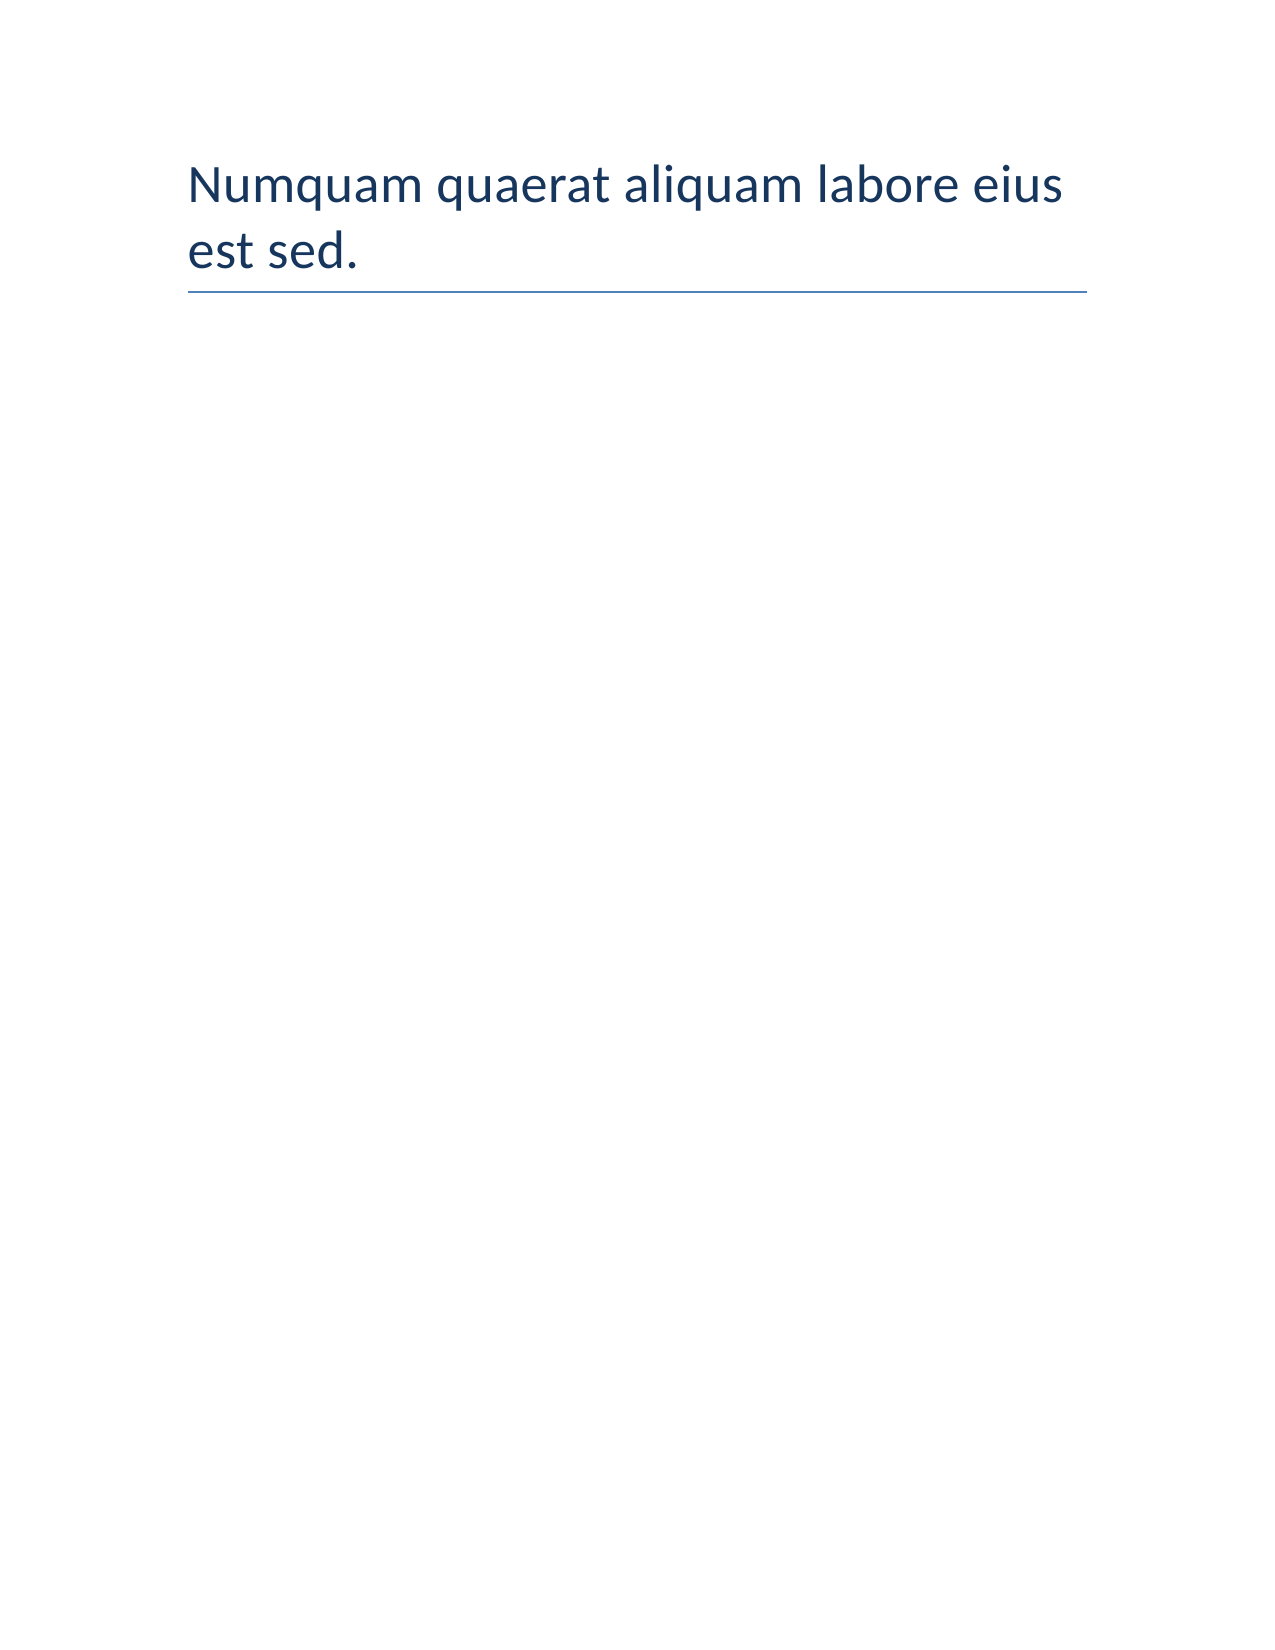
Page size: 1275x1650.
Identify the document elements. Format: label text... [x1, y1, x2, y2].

title Numquam quaerat aliquam labore eius est sed. [187, 150, 1087, 293]
